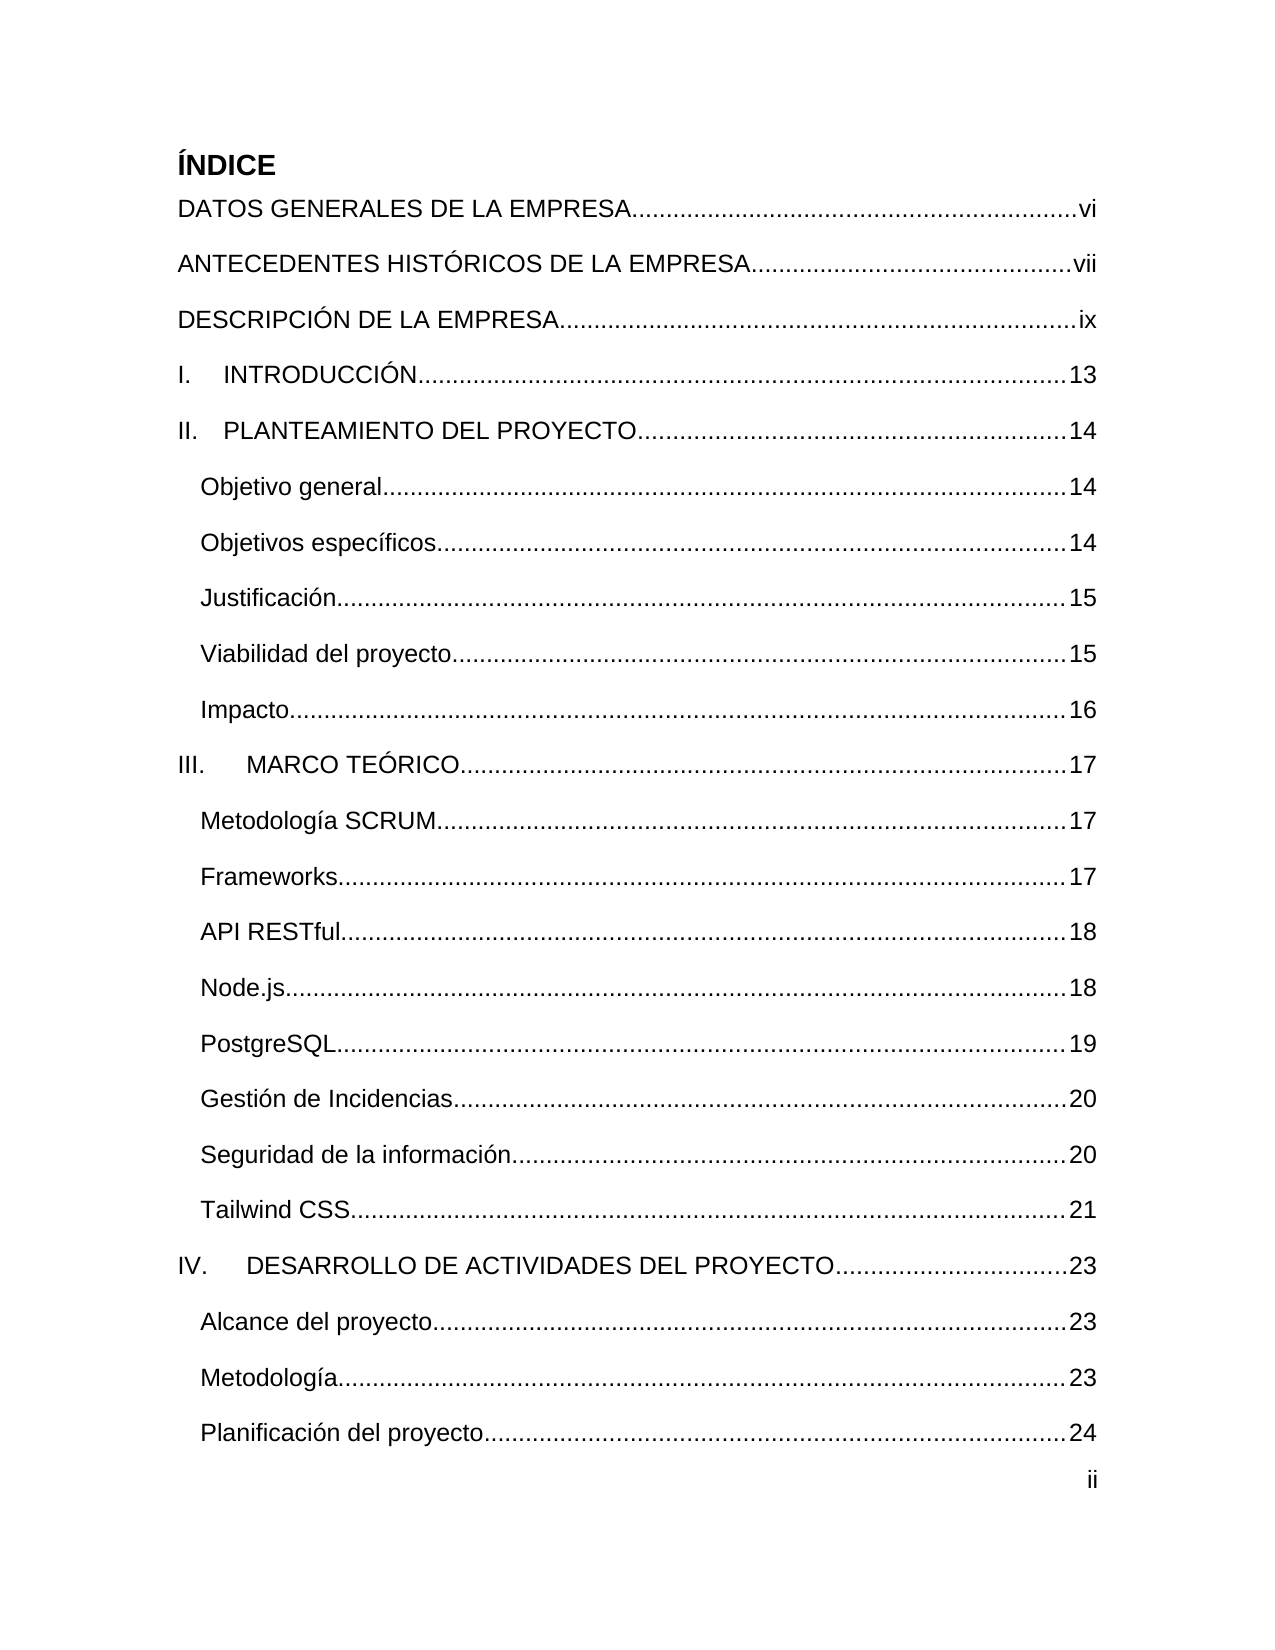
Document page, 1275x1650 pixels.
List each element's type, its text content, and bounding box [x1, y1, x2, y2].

text DESCRIPCIÓN DE LA EMPRESA ix [177, 305, 1098, 334]
text Metodología SCRUM 17 [200, 806, 1098, 835]
text II. PLANTEAMIENTO DEL PROYECTO 14 [177, 416, 1098, 445]
text ANTECEDENTES HISTÓRICOS DE LA EMPRESA vii [177, 249, 1098, 278]
text Metodología 23 [200, 1363, 1098, 1391]
text Viabilidad del proyecto 15 [200, 639, 1098, 668]
text PostgreSQL 19 [200, 1029, 1098, 1057]
text Alcance del proyecto 23 [200, 1307, 1098, 1336]
text I. INTRODUCCIÓN 13 [177, 361, 1098, 389]
text API RESTful 18 [200, 917, 1098, 946]
text Planificación del proyecto 24 [200, 1418, 1098, 1447]
text Frameworks 17 [200, 862, 1098, 891]
text IV. DESARROLLO DE ACTIVIDADES DEL PROYECTO 23 [177, 1251, 1098, 1280]
text Objetivo general 14 [200, 472, 1098, 501]
text Impacto 16 [200, 695, 1098, 723]
text Justificación 15 [200, 583, 1098, 612]
text Gestión de Incidencias 20 [200, 1084, 1098, 1113]
text III. MARCO TEÓRICO 17 [177, 750, 1098, 779]
text Node.js 18 [200, 973, 1098, 1002]
text ÍNDICE [177, 148, 1098, 181]
text DATOS GENERALES DE LA EMPRESA vi [177, 194, 1098, 222]
text Objetivos específicos 14 [200, 528, 1098, 557]
text Seguridad de la información 20 [200, 1140, 1098, 1169]
text Tailwind CSS 21 [200, 1196, 1098, 1224]
